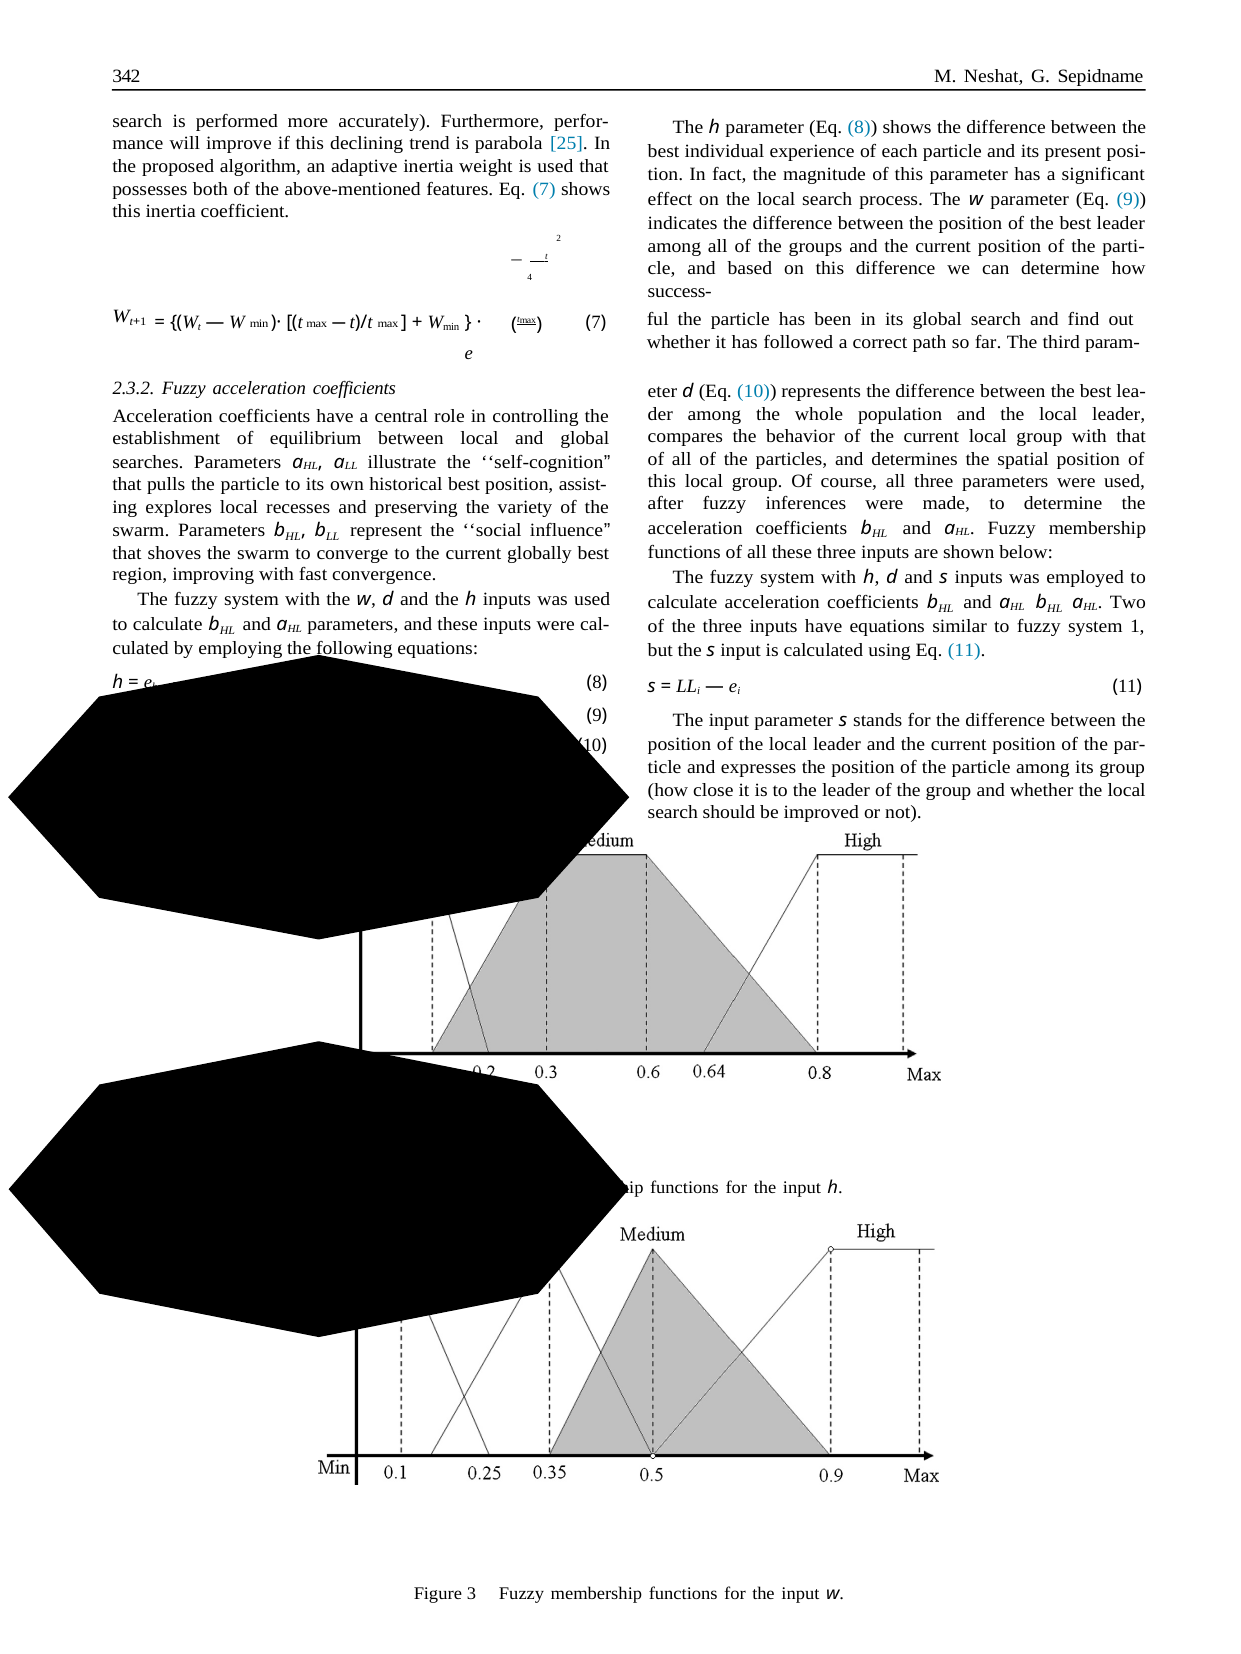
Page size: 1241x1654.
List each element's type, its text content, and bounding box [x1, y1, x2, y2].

text — t)/t [332, 304, 377, 335]
picture [542, 185, 547, 195]
text Figure 3 Fuzzy membership functions for the input w. [101, 1581, 1157, 1605]
text max [306, 317, 328, 330]
text ful the particle has been in its global search and find out whether it has followed a correct path so far. The third param- [647, 308, 1157, 352]
text )· [(t [271, 304, 306, 335]
text = {(Wt — W [154, 304, 249, 335]
text The input parameter s stands for the difference between the position of the local leader and the current position of the par- ticle and expresses the position of the particle among its group (how close it is to the leader of the group and whether the local search should be improved or not). [647, 707, 1146, 823]
text The h parameter (Eq. (8)) shows the difference between the best individual experience of each particle and its present posi- tion. In fact, the magnitude of this parameter has a significant effect on the local search process. The w parameter (Eq. (9)) indicates the difference between the position of the best leader among all of the groups and the current position of the parti- cle, and based on this difference we can determine how success- [647, 113, 1146, 301]
picture [318, 1199, 939, 1485]
text min [249, 317, 269, 330]
text ing explores local recesses and preserving the variety of the swarm. Parameters bHL, bLL represent the ‘‘social influence” that shoves the swarm to converge to the current globally best region, improving with fast convergence. [112, 497, 610, 584]
text Wt+1 [112, 304, 150, 330]
list Fuzzy acceleration coefficients [112, 377, 614, 398]
text s = LLi — ei (11) [647, 662, 1157, 700]
text Acceleration coefficients have a central role in controlling the establishment of equilibrium between local and global searches. Parameters aHL, aLL illustrate the ‘‘self-cognition” that pulls the particle to its own historical best position, assist- [112, 406, 610, 494]
text h = ebest — ei (8) [112, 658, 614, 696]
text max [377, 317, 399, 330]
text } · e [464, 304, 492, 365]
text ] + Wmin [401, 304, 463, 335]
text d = HLi — LLi (10) [112, 732, 614, 757]
text — t [83, 248, 547, 263]
text The fuzzy system with the w, d and the h inputs was used to calculate bHL and aHL parameters, and these inputs were cal- culated by employing the following equations: [112, 585, 610, 658]
picture [318, 797, 941, 1082]
text 342 M. Neshat, G. Sepidname [112, 65, 1157, 87]
text The fuzzy system with h, d and s inputs was employed to calculate acceleration coefficients bHL and aHL bHL aHL. Two of the three inputs have equations similar to fuzzy system 1, but the s input is calculated using Eq. (11). [647, 563, 1146, 662]
text eter d (Eq. (10)) represents the difference between the best lea- der among the whole population and the local leader, compares the behavior of the current local group with that of all of the particles, and determines the spatial position of this local group. Of course, all three parameters were used, after fuzzy inferences were made, to determine the acceleration coefficients bHL and aHL. Fuzzy membership functions of all these three inputs are shown below: [647, 377, 1146, 562]
text search is performed more accurately). Furthermore, perfor- mance will improve if this declining trend is parabola [25]. In the proposed algorithm, an adaptive inertia weight is used that possesses both of the above-mentioned features. Eq. (7) shows this inertia coefficient. [112, 110, 610, 222]
text (tmax) [511, 304, 551, 328]
text Figure 2 Fuzzy membership functions for the input h. [101, 1175, 1157, 1199]
text w = HLi — ei (9) [112, 701, 614, 727]
text (7) [585, 304, 613, 335]
